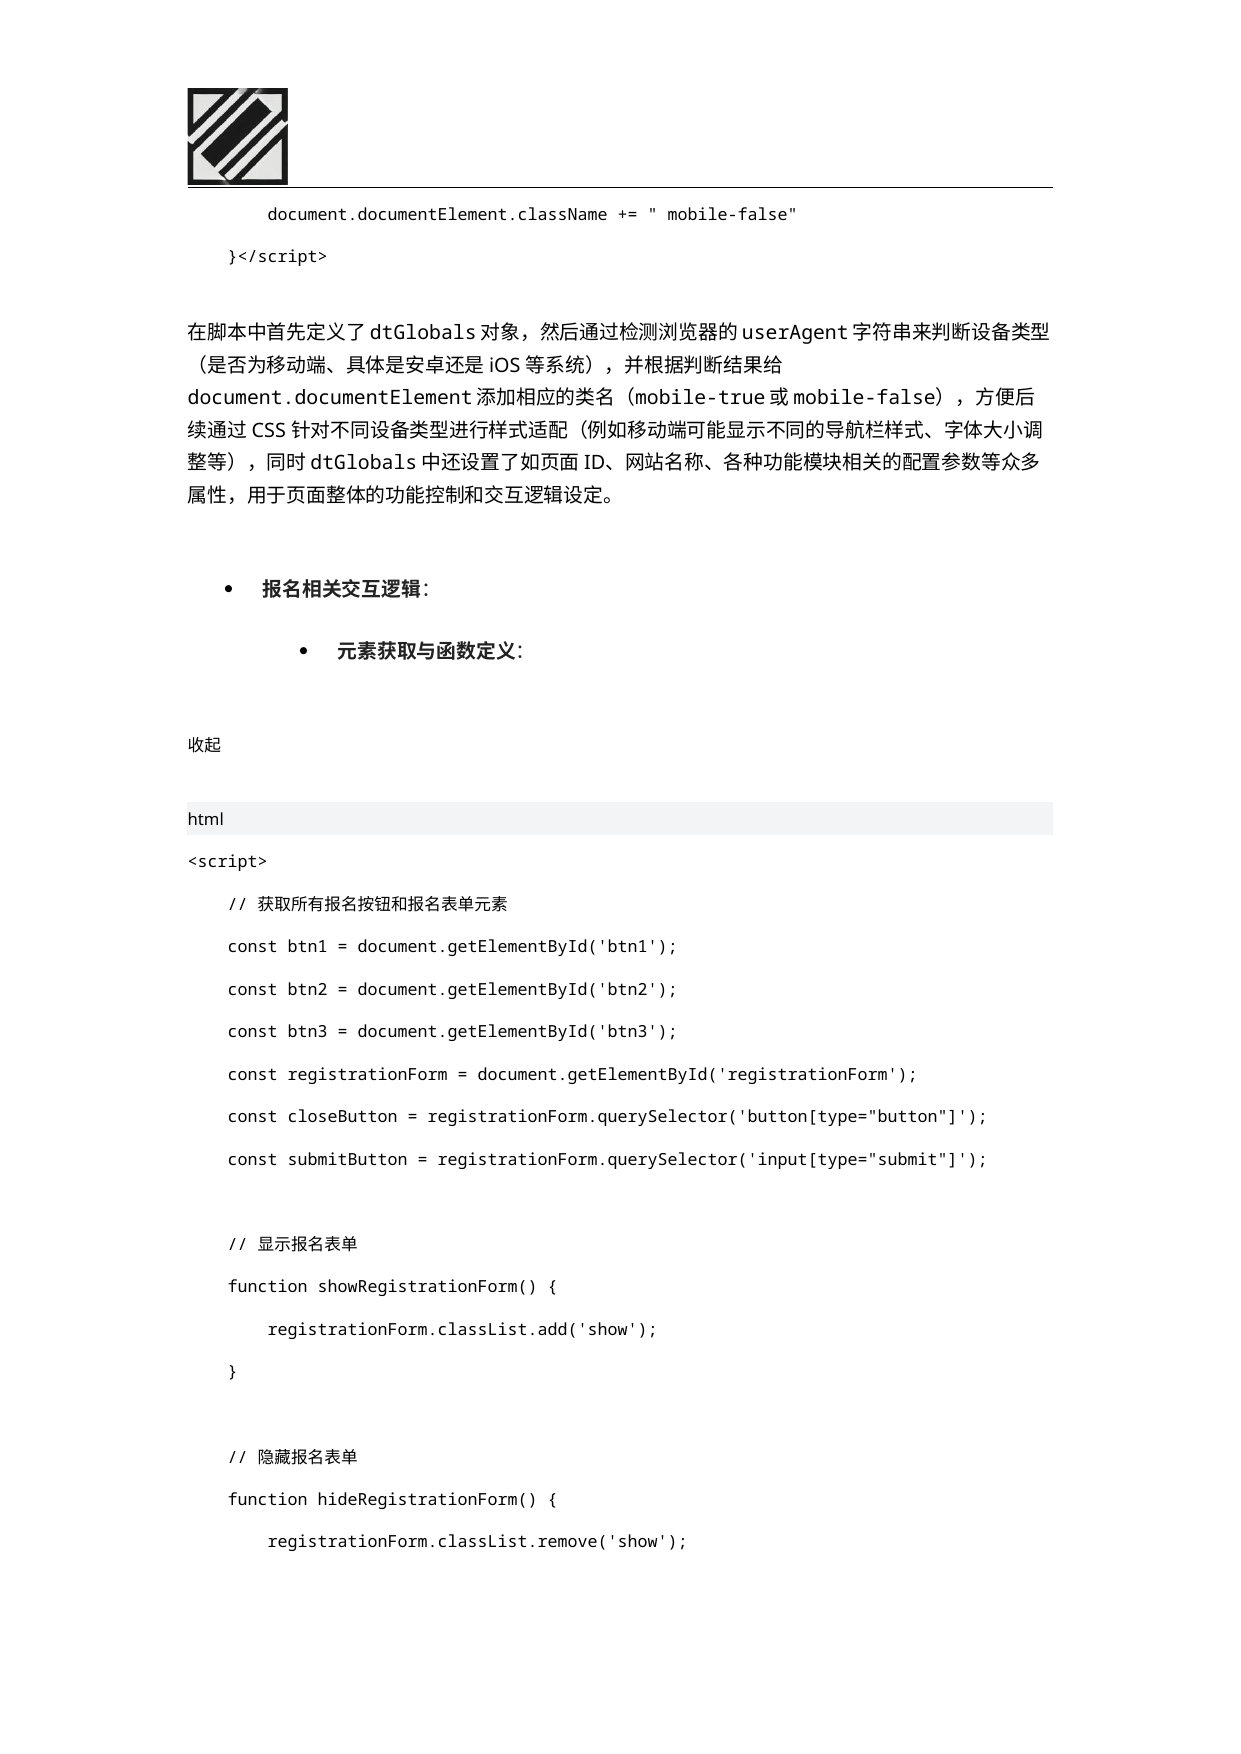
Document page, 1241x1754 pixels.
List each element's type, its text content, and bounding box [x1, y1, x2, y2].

text 在脚本中首先定义了dtGlobals对象，然后通过检测浏览器的userAgent字符串来判断设备类型（是否为移动端、具体是安卓还是 iOS 等系统），并根据判断结果给document.documentElement添加相应的类名（mobile-true或mobile-false），方便后续通过 CSS 针对不同设备类型进行样式适配（例如移动端可能显示不同的导航栏样式、字体大小调整等），同时dtGlobals中还设置了如页面 ID、网站名称、各种功能模块相关的配置参数等众多属性，用于页面整体的功能控制和交互逻辑设定。 [187, 315, 1053, 510]
text const btn3 = document.getElementById('btn3'); [187, 1015, 1053, 1047]
text 收起 [187, 727, 1053, 760]
text function showRegistrationForm() { [187, 1270, 1053, 1302]
list 元素获取与函数定义： [300, 633, 1053, 666]
text registrationForm.classList.add('show'); [187, 1312, 1053, 1345]
picture [187, 88, 288, 185]
text const btn2 = document.getElementById('btn2'); [187, 972, 1053, 1005]
text html [187, 802, 1053, 835]
text function hideRegistrationForm() { [187, 1482, 1053, 1515]
text // 隐藏报名表单 [187, 1440, 1053, 1472]
text registrationForm.classList.remove('show'); [187, 1525, 1053, 1557]
text document.documentElement.className += " mobile-false" [187, 197, 1053, 230]
text const btn1 = document.getElementById('btn1'); [187, 930, 1053, 962]
text }</script> [187, 240, 1053, 272]
text } [187, 1355, 1053, 1387]
text // 获取所有报名按钮和报名表单元素 [187, 887, 1053, 920]
text const closeButton = registrationForm.querySelector('button[type="button"]'); [187, 1100, 1053, 1132]
text const registrationForm = document.getElementById('registrationForm'); [187, 1057, 1053, 1090]
text <script> [187, 845, 1053, 877]
text // 显示报名表单 [187, 1227, 1053, 1260]
list 报名相关交互逻辑： [225, 572, 1053, 604]
text const submitButton = registrationForm.querySelector('input[type="submit"]'); [187, 1142, 1053, 1175]
